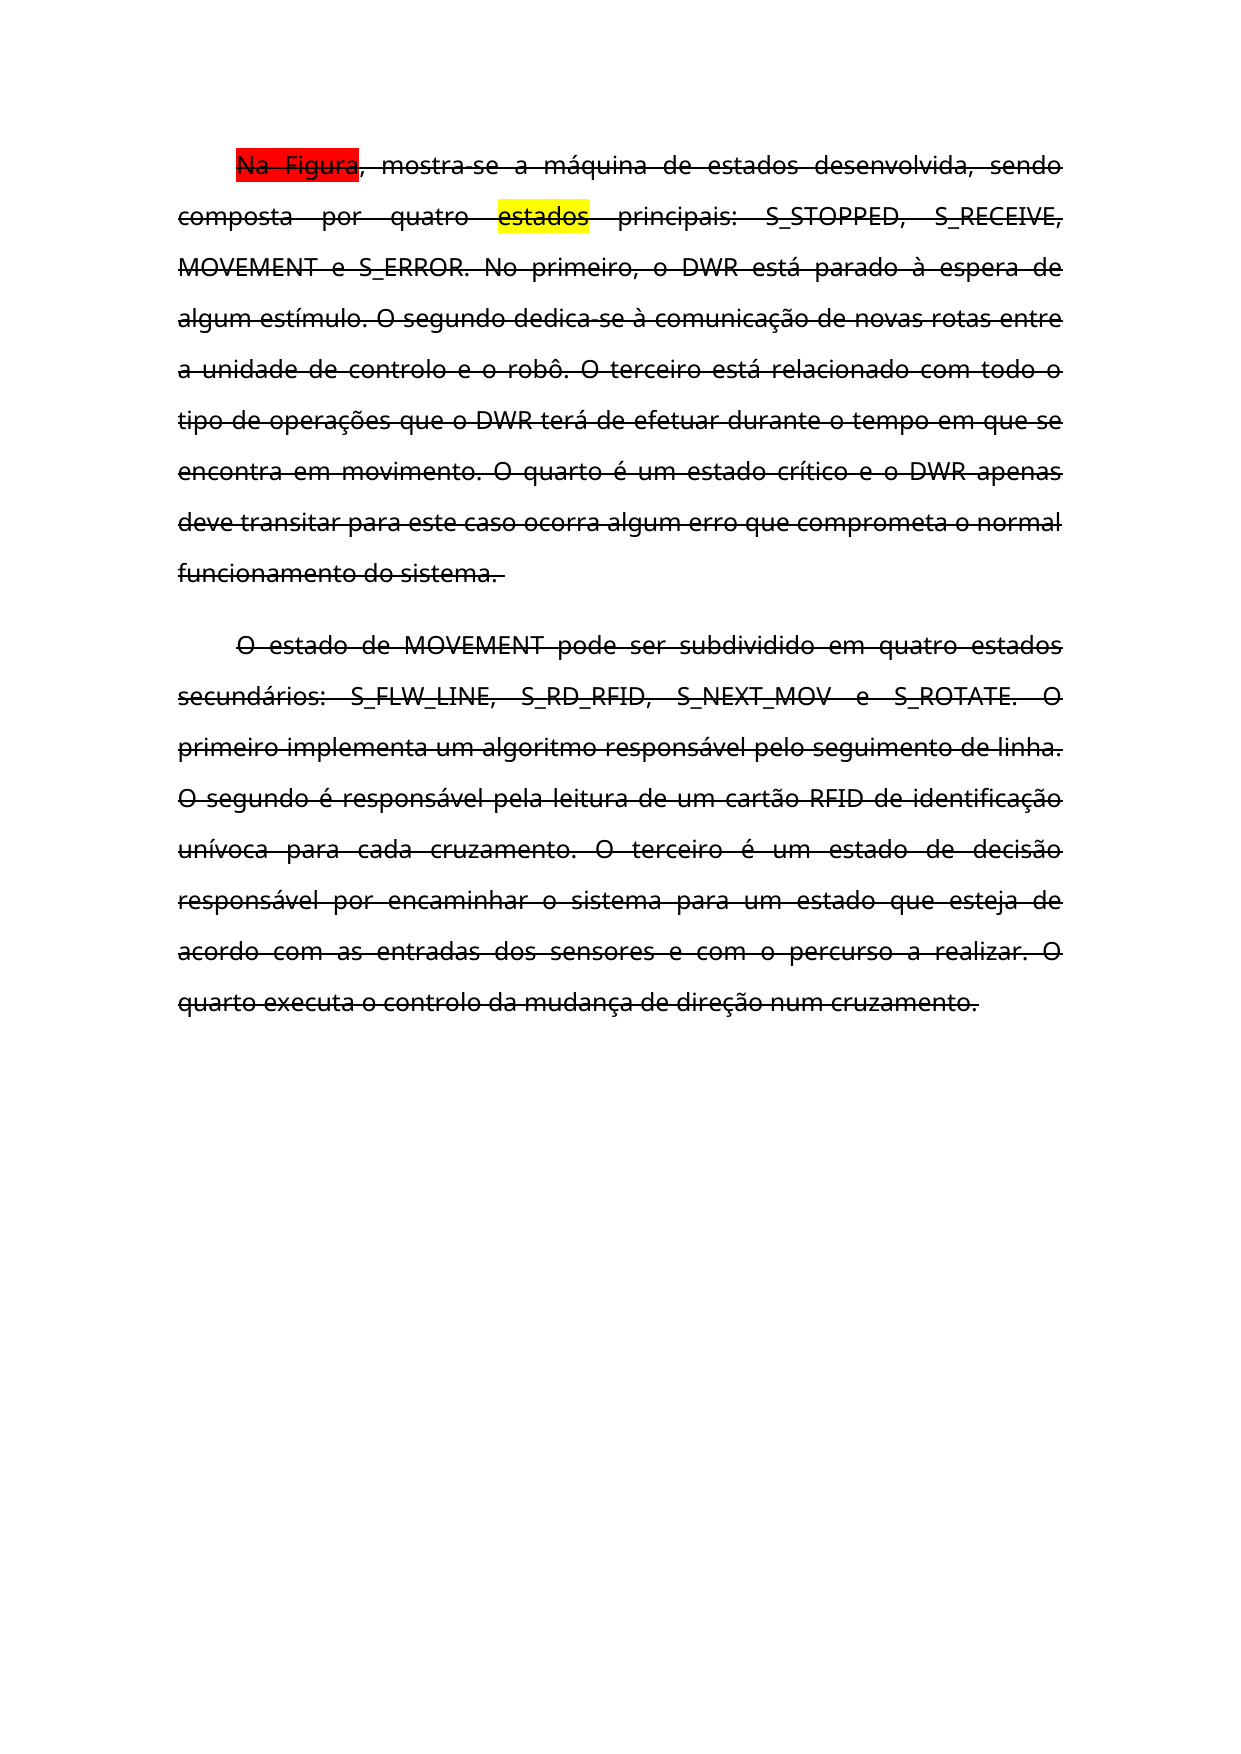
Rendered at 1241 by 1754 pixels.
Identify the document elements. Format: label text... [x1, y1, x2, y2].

text O estado de MOVEMENT pode ser subdividido em quatro estados secundários: S_FLW_LINE, S_RD_RFID, S_NEXT_MOV e S_ROTATE. O primeiro implementa um algoritmo responsável pelo seguimento de linha. O segundo é responsável pela leitura de um cartão RFID de identificação unívoca para cada cruzamento. O terceiro é um estado de decisão responsável por encaminhar o sistema para um estado que esteja de acordo com as entradas dos sensores e com o percurso a realizar. O quarto executa o controlo da mudança de direção num cruzamento. [177, 801, 1063, 851]
text O estado de MOVEMENT pode ser subdividido em quatro estados secundários: S_FLW_LINE, S_RD_RFID, S_NEXT_MOV e S_ROTATE. O primeiro implementa um algoritmo responsável pelo seguimento de linha. O segundo é responsável pela leitura de um cartão RFID de identificação unívoca para cada cruzamento. O terceiro é um estado de decisão responsável por encaminhar o sistema para um estado que esteja de acordo com as entradas dos sensores e com o percurso a realizar. O quarto executa o controlo da mudança de direção num cruzamento. [177, 628, 1063, 698]
text Na Figura, mostra-se a máquina de estados desenvolvida, sendo composta por quatro estados principais: S_STOPPED, S_RECEIVE, MOVEMENT e S_ERROR. No primeiro, o DWR está parado à espera de algum estímulo. O segundo dedica-se à comunicação de novas rotas entre a unidade de controlo e o robô. O terceiro está relacionado com todo o tipo de operações que o DWR terá de efetuar durante o tempo em que se encontra em movimento. O quarto é um estado crítico e o DWR apenas deve transitar para este caso ocorra algum erro que comprometa o normal funcionamento do sistema. [177, 321, 1063, 371]
text Na Figura, mostra-se a máquina de estados desenvolvida, sendo composta por quatro estados principais: S_STOPPED, S_RECEIVE, MOVEMENT e S_ERROR. No primeiro, o DWR está parado à espera de algum estímulo. O segundo dedica-se à comunicação de novas rotas entre a unidade de controlo e o robô. O terceiro está relacionado com todo o tipo de operações que o DWR terá de efetuar durante o tempo em que se encontra em movimento. O quarto é um estado crítico e o DWR apenas deve transitar para este caso ocorra algum erro que comprometa o normal funcionamento do sistema. [177, 474, 1063, 590]
text Na Figura, mostra-se a máquina de estados desenvolvida, sendo composta por quatro estados principais: S_STOPPED, S_RECEIVE, MOVEMENT e S_ERROR. No primeiro, o DWR está parado à espera de algum estímulo. O segundo dedica-se à comunicação de novas rotas entre a unidade de controlo e o robô. O terceiro está relacionado com todo o tipo de operações que o DWR terá de efetuar durante o tempo em que se encontra em movimento. O quarto é um estado crítico e o DWR apenas deve transitar para este caso ocorra algum erro que comprometa o normal funcionamento do sistema. [177, 270, 1063, 320]
text O estado de MOVEMENT pode ser subdividido em quatro estados secundários: S_FLW_LINE, S_RD_RFID, S_NEXT_MOV e S_ROTATE. O primeiro implementa um algoritmo responsável pelo seguimento de linha. O segundo é responsável pela leitura de um cartão RFID de identificação unívoca para cada cruzamento. O terceiro é um estado de decisão responsável por encaminhar o sistema para um estado que esteja de acordo com as entradas dos sensores e com o percurso a realizar. O quarto executa o controlo da mudança de direção num cruzamento. [177, 954, 1063, 1019]
text Na Figura, mostra-se a máquina de estados desenvolvida, sendo composta por quatro estados principais: S_STOPPED, S_RECEIVE, MOVEMENT e S_ERROR. No primeiro, o DWR está parado à espera de algum estímulo. O segundo dedica-se à comunicação de novas rotas entre a unidade de controlo e o robô. O terceiro está relacionado com todo o tipo de operações que o DWR terá de efetuar durante o tempo em que se encontra em movimento. O quarto é um estado crítico e o DWR apenas deve transitar para este caso ocorra algum erro que comprometa o normal funcionamento do sistema. [177, 148, 1063, 218]
text O estado de MOVEMENT pode ser subdividido em quatro estados secundários: S_FLW_LINE, S_RD_RFID, S_NEXT_MOV e S_ROTATE. O primeiro implementa um algoritmo responsável pelo seguimento de linha. O segundo é responsável pela leitura de um cartão RFID de identificação unívoca para cada cruzamento. O terceiro é um estado de decisão responsável por encaminhar o sistema para um estado que esteja de acordo com as entradas dos sensores e com o percurso a realizar. O quarto executa o controlo da mudança de direção num cruzamento. [177, 699, 1063, 749]
text Na Figura, mostra-se a máquina de estados desenvolvida, sendo composta por quatro estados principais: S_STOPPED, S_RECEIVE, MOVEMENT e S_ERROR. No primeiro, o DWR está parado à espera de algum estímulo. O segundo dedica-se à comunicação de novas rotas entre a unidade de controlo e o robô. O terceiro está relacionado com todo o tipo de operações que o DWR terá de efetuar durante o tempo em que se encontra em movimento. O quarto é um estado crítico e o DWR apenas deve transitar para este caso ocorra algum erro que comprometa o normal funcionamento do sistema. [177, 219, 1063, 269]
text Na Figura, mostra-se a máquina de estados desenvolvida, sendo composta por quatro estados principais: S_STOPPED, S_RECEIVE, MOVEMENT e S_ERROR. No primeiro, o DWR está parado à espera de algum estímulo. O segundo dedica-se à comunicação de novas rotas entre a unidade de controlo e o robô. O terceiro está relacionado com todo o tipo de operações que o DWR terá de efetuar durante o tempo em que se encontra em movimento. O quarto é um estado crítico e o DWR apenas deve transitar para este caso ocorra algum erro que comprometa o normal funcionamento do sistema. [177, 423, 1063, 473]
text Na Figura, mostra-se a máquina de estados desenvolvida, sendo composta por quatro estados principais: S_STOPPED, S_RECEIVE, MOVEMENT e S_ERROR. No primeiro, o DWR está parado à espera de algum estímulo. O segundo dedica-se à comunicação de novas rotas entre a unidade de controlo e o robô. O terceiro está relacionado com todo o tipo de operações que o DWR terá de efetuar durante o tempo em que se encontra em movimento. O quarto é um estado crítico e o DWR apenas deve transitar para este caso ocorra algum erro que comprometa o normal funcionamento do sistema. [177, 372, 1063, 422]
text O estado de MOVEMENT pode ser subdividido em quatro estados secundários: S_FLW_LINE, S_RD_RFID, S_NEXT_MOV e S_ROTATE. O primeiro implementa um algoritmo responsável pelo seguimento de linha. O segundo é responsável pela leitura de um cartão RFID de identificação unívoca para cada cruzamento. O terceiro é um estado de decisão responsável por encaminhar o sistema para um estado que esteja de acordo com as entradas dos sensores e com o percurso a realizar. O quarto executa o controlo da mudança de direção num cruzamento. [177, 903, 1063, 953]
text O estado de MOVEMENT pode ser subdividido em quatro estados secundários: S_FLW_LINE, S_RD_RFID, S_NEXT_MOV e S_ROTATE. O primeiro implementa um algoritmo responsável pelo seguimento de linha. O segundo é responsável pela leitura de um cartão RFID de identificação unívoca para cada cruzamento. O terceiro é um estado de decisão responsável por encaminhar o sistema para um estado que esteja de acordo com as entradas dos sensores e com o percurso a realizar. O quarto executa o controlo da mudança de direção num cruzamento. [177, 750, 1063, 800]
text O estado de MOVEMENT pode ser subdividido em quatro estados secundários: S_FLW_LINE, S_RD_RFID, S_NEXT_MOV e S_ROTATE. O primeiro implementa um algoritmo responsável pelo seguimento de linha. O segundo é responsável pela leitura de um cartão RFID de identificação unívoca para cada cruzamento. O terceiro é um estado de decisão responsável por encaminhar o sistema para um estado que esteja de acordo com as entradas dos sensores e com o percurso a realizar. O quarto executa o controlo da mudança de direção num cruzamento. [177, 852, 1063, 902]
